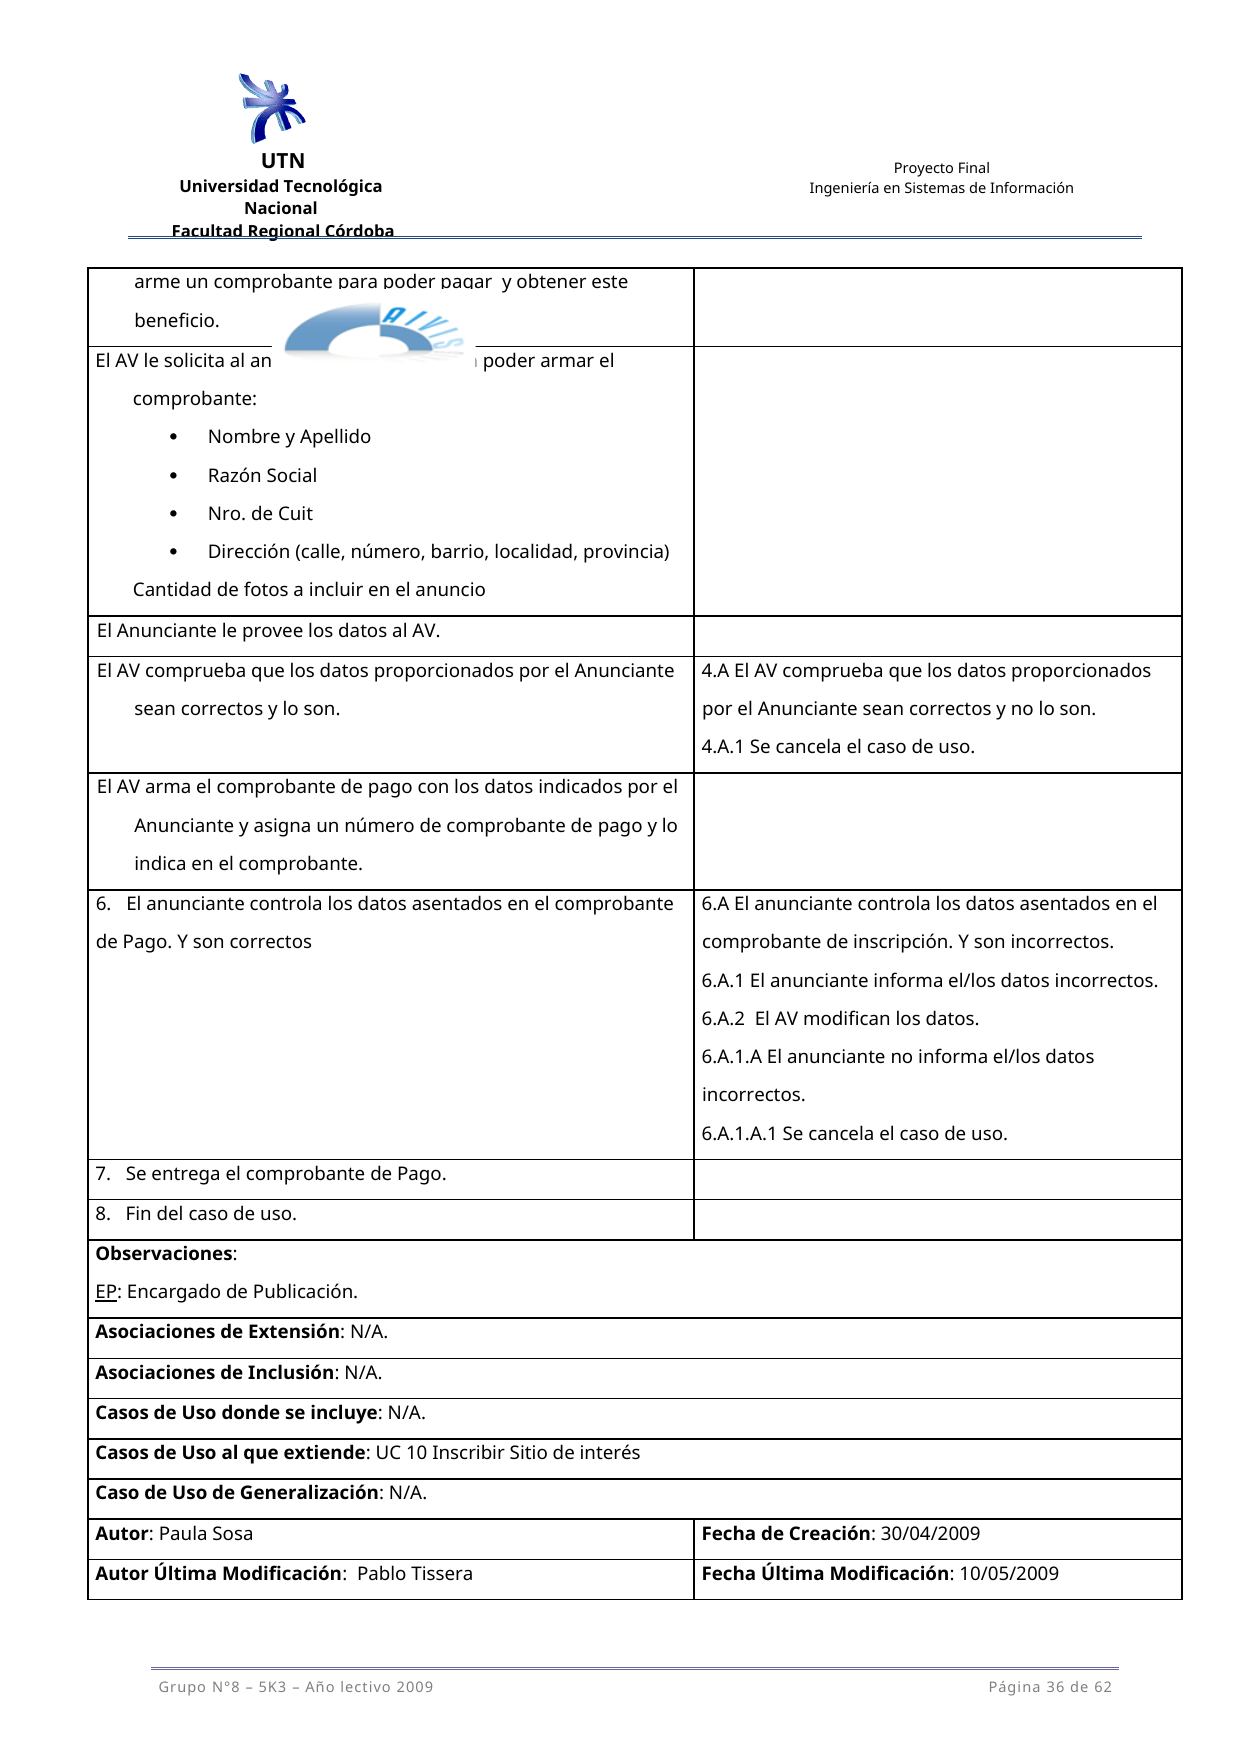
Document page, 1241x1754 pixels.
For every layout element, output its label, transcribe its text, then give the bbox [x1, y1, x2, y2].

table_cell [695, 269, 1181, 346]
table_cell [695, 1160, 1181, 1199]
table_cell El AV arma el comprobante de pago con los datos indicados por el Anunciante y asigna un número de comprobante de pago y lo indica en el comprobante. [89, 774, 693, 889]
table_cell 6.A El anunciante controla los datos asentados en el comprobante de inscripción. Y son incorrectos. 6.A.1 El anunciante informa el/los datos incorrectos. 6.A.2 El AV modifican los datos. 6.A.1.A El anunciante no informa el/los datos incorrectos. 6.A.1.A.1 Se cancela el caso de uso. [695, 891, 1181, 1158]
table_cell El AV comprueba que los datos proporcionados por el Anunciante sean correctos y lo son. [89, 657, 693, 772]
table_cell Observaciones: EP: Encargado de Publicación. [89, 1241, 1181, 1317]
table_cell El Anunciante le provee los datos al AV. [89, 617, 693, 656]
table_cell Autor: Paula Sosa [89, 1520, 693, 1558]
table_cell Caso de Uso de Generalización: N/A. [89, 1480, 1181, 1518]
table_cell 8. Fin del caso de uso. [89, 1200, 693, 1239]
table_cell [695, 347, 1181, 615]
table_cell 6. El anunciante controla los datos asentados en el comprobante de Pago. Y son correctos [89, 891, 693, 1158]
picture [271, 289, 476, 381]
table_cell [695, 1200, 1181, 1239]
table_cell El AV le solicita al anunciante los datos para poder armar el comprobante: Nombre y Apellido Razón Social Nro. de Cuit Dirección (calle, número, barrio, localidad, provincia) Cantidad de fotos a incluir en el anuncio [89, 347, 693, 615]
table_cell Asociaciones de Inclusión: N/A. [89, 1359, 1181, 1398]
table_cell Autor Última Modificación: Pablo Tissera [89, 1560, 693, 1599]
table_cell Asociaciones de Extensión: N/A. [89, 1319, 1181, 1357]
table_cell Fecha Última Modificación: 10/05/2009 [695, 1560, 1181, 1599]
table_cell Fecha de Creación: 30/04/2009 [695, 1520, 1181, 1558]
table_cell Casos de Uso al que extiende: UC 10 Inscribir Sitio de interés [89, 1440, 1181, 1478]
table_cell 7. Se entrega el comprobante de Pago. [89, 1160, 693, 1199]
table_cell [695, 774, 1181, 889]
table_cell Casos de Uso donde se incluye: N/A. [89, 1399, 1181, 1438]
table_cell [695, 617, 1181, 656]
picture [237, 72, 307, 145]
table_cell 4.A El AV comprueba que los datos proporcionados por el Anunciante sean correctos y no lo son. 4.A.1 Se cancela el caso de uso. [695, 657, 1181, 772]
